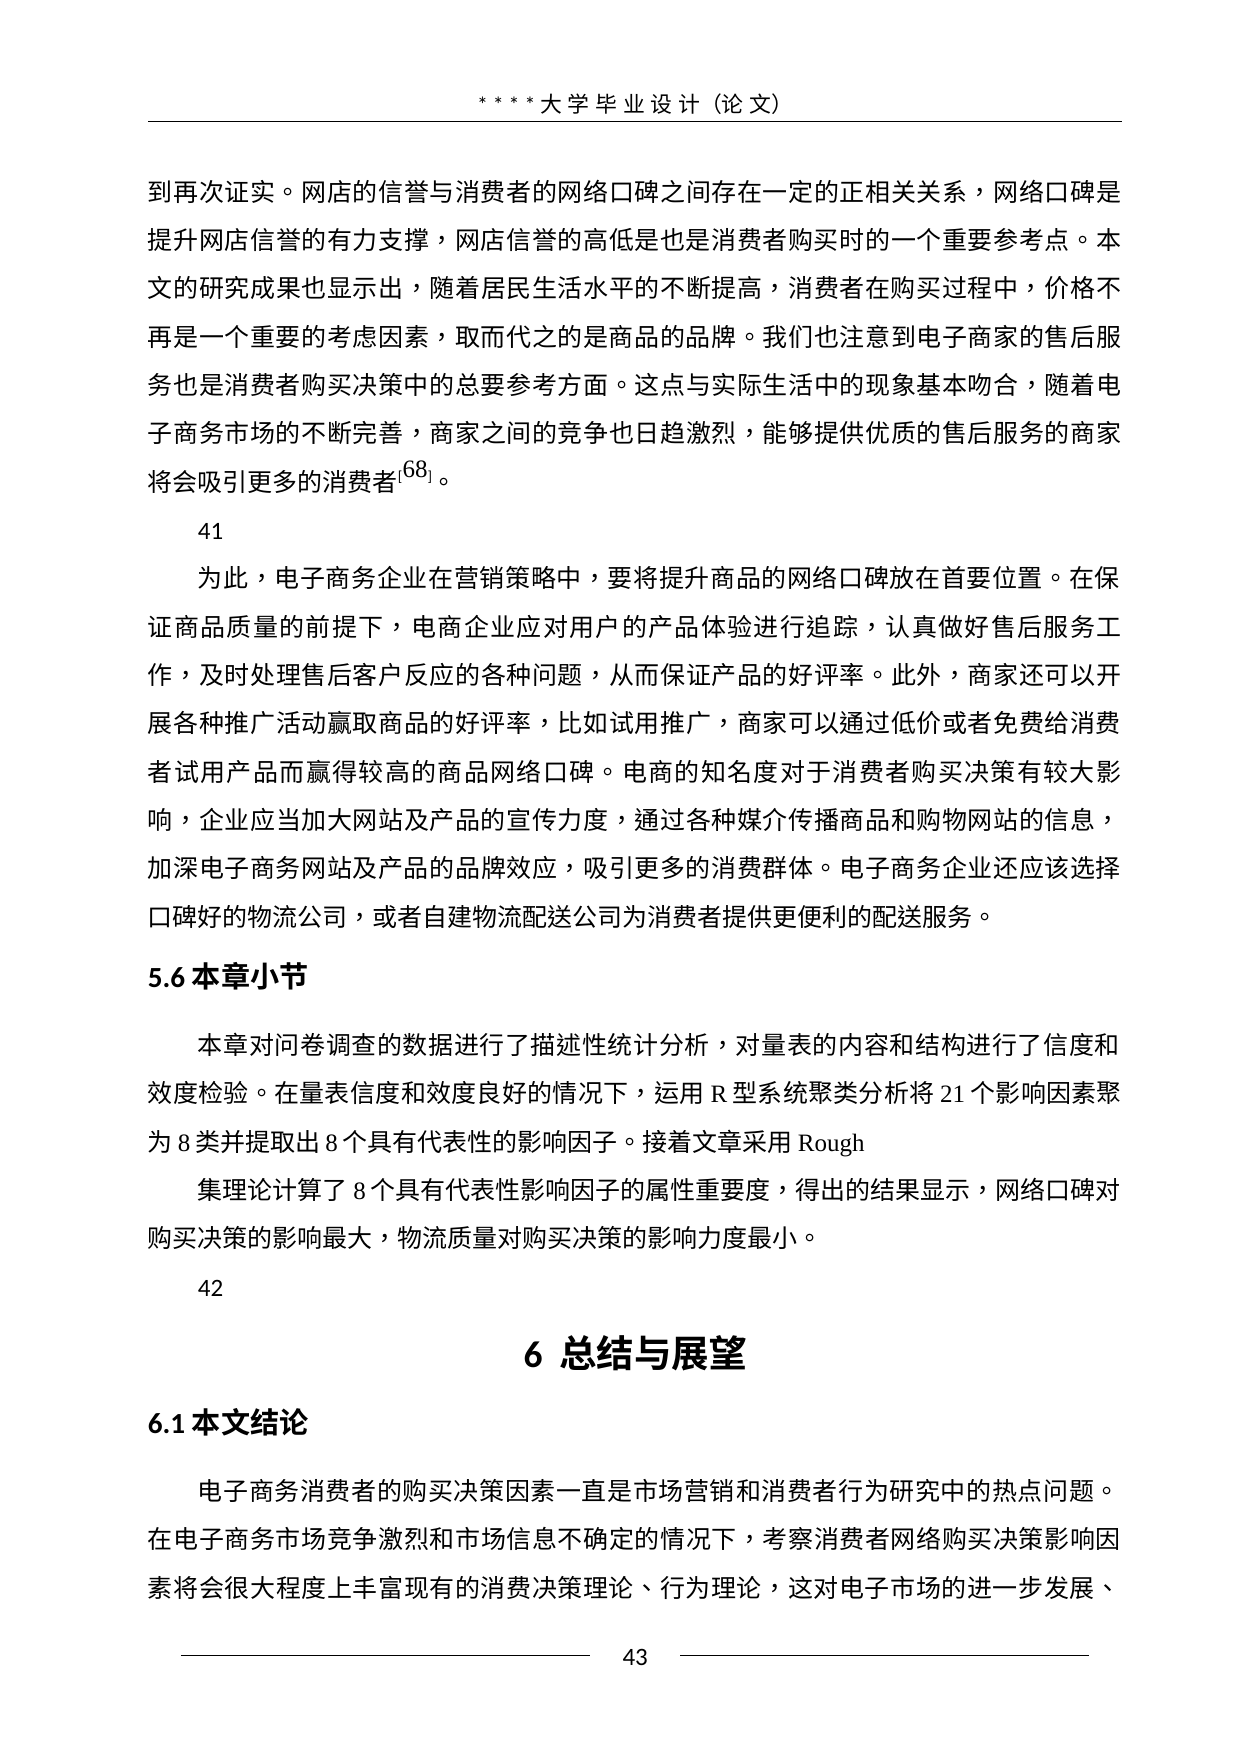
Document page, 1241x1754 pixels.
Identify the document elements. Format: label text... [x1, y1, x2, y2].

text 为此，电子商务企业在营销策略中，要将提升商品的网络口碑放在首要位置。在保证商品质量的前提下，电商企业应对用户的产品体验进行追踪，认真做好售后服务工作，及时处理售后客户反应的各种问题，从而保证产品的好评率。此外，商家还可以开展各种推广活动赢取商品的好评率，比如试用推广，商家可以通过低价或者免费给消费者试用产品而赢得较高的商品网络口碑。电商的知名度对于消费者购买决策有较大影响，企业应当加大网站及产品的宣传力度，通过各种媒介传播商品和购物网站的信息，加深电子商务网站及产品的品牌效应，吸引更多的消费群体。电子商务企业还应该选择口碑好的物流公司，或者自建物流配送公司为消费者提供更便利的配送服务。 [148, 546, 1122, 932]
subtitle 5.6 本章小节 [148, 956, 1122, 996]
text 本章对问卷调查的数据进行了描述性统计分析，对量表的内容和结构进行了信度和效度检验。在量表信度和效度良好的情况下，运用R型系统聚类分析将21个影响因素聚为8类并提取出8个具有代表性的影响因子。接着文章采用Rough [148, 1012, 1122, 1157]
subtitle 6 总结与展望 [148, 1326, 1122, 1378]
text 42 [148, 1254, 1122, 1302]
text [148, 1458, 1122, 1603]
text 41 [148, 497, 1122, 546]
subtitle 6.1 本文结论 [148, 1402, 1122, 1442]
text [148, 159, 1122, 497]
text 集理论计算了8个具有代表性影响因子的属性重要度，得出的结果显示，网络口碑对购买决策的影响最大，物流质量对购买决策的影响力度最小。 [148, 1157, 1122, 1254]
